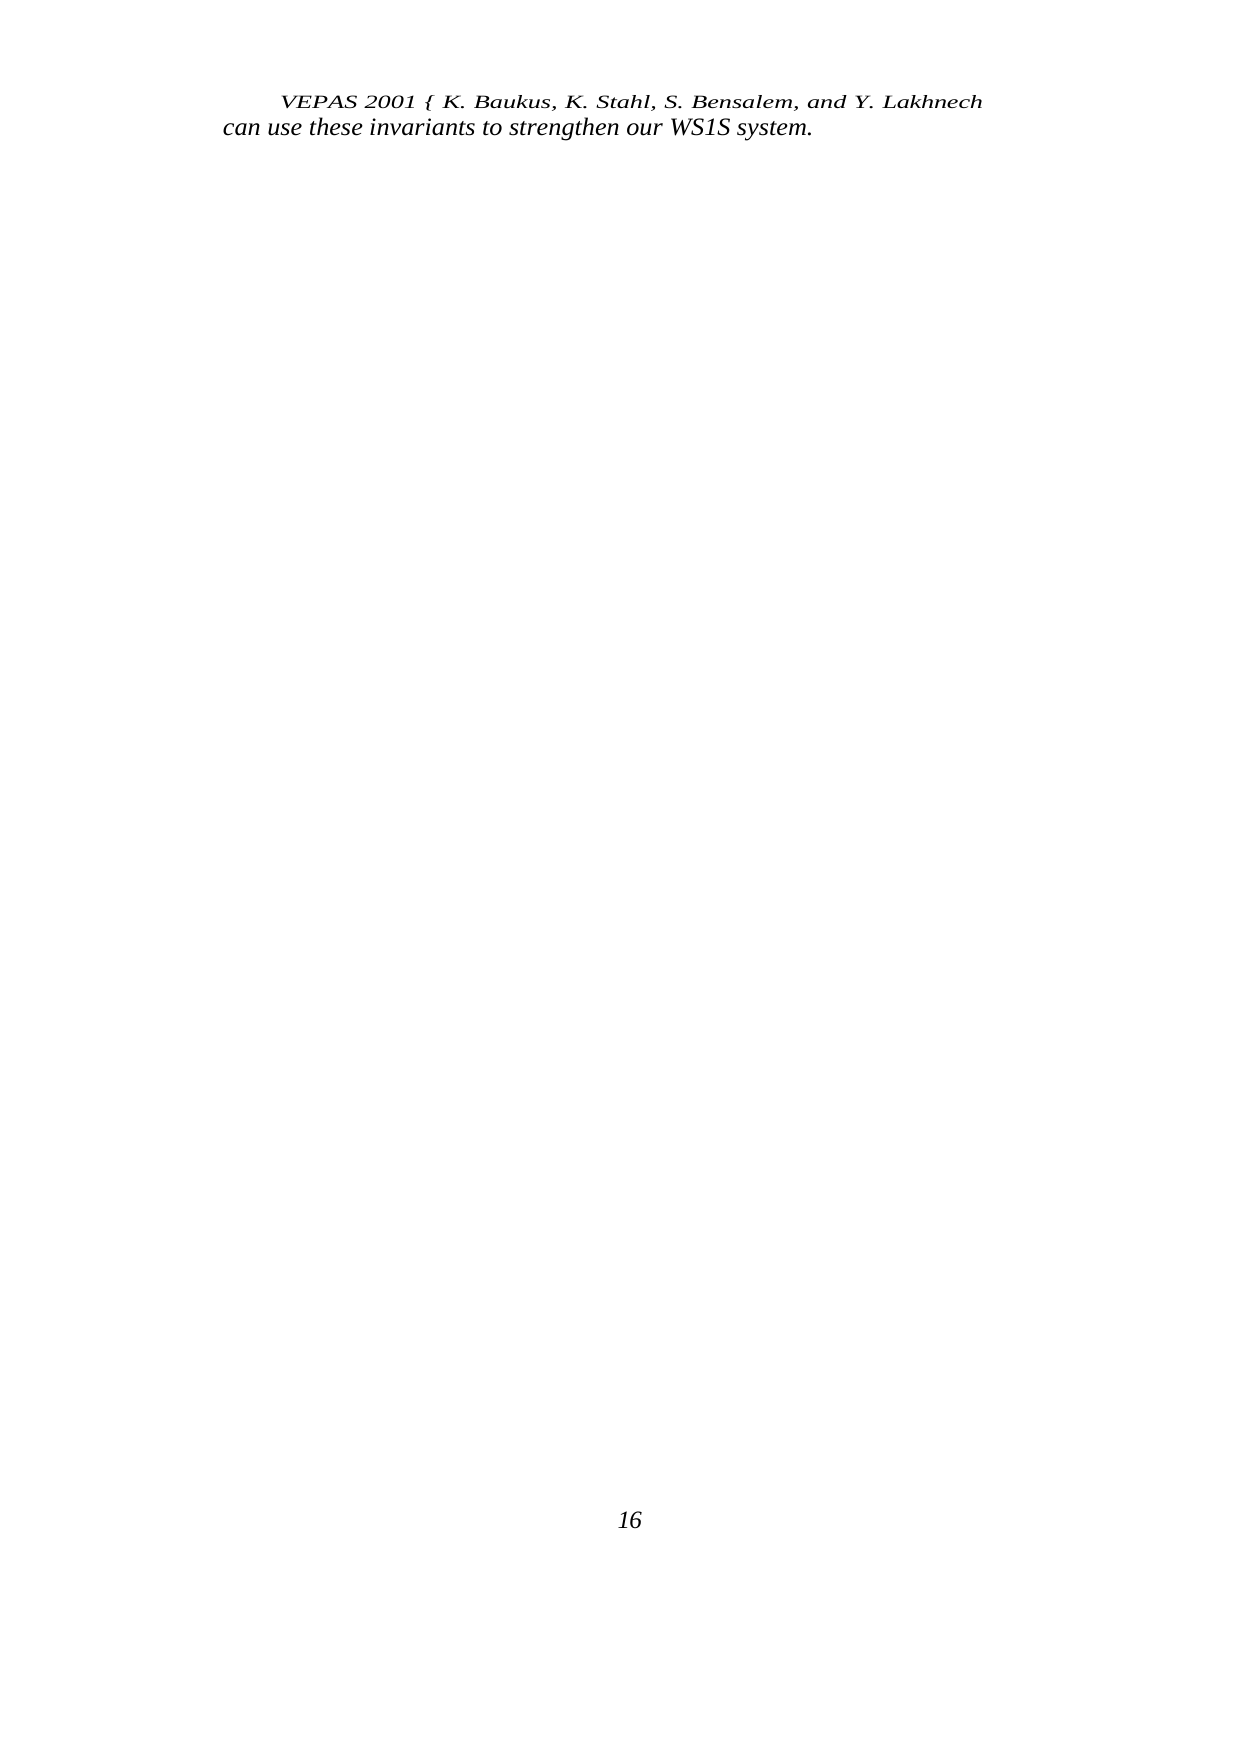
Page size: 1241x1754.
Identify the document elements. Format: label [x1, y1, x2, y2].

text [223, 112, 1045, 141]
